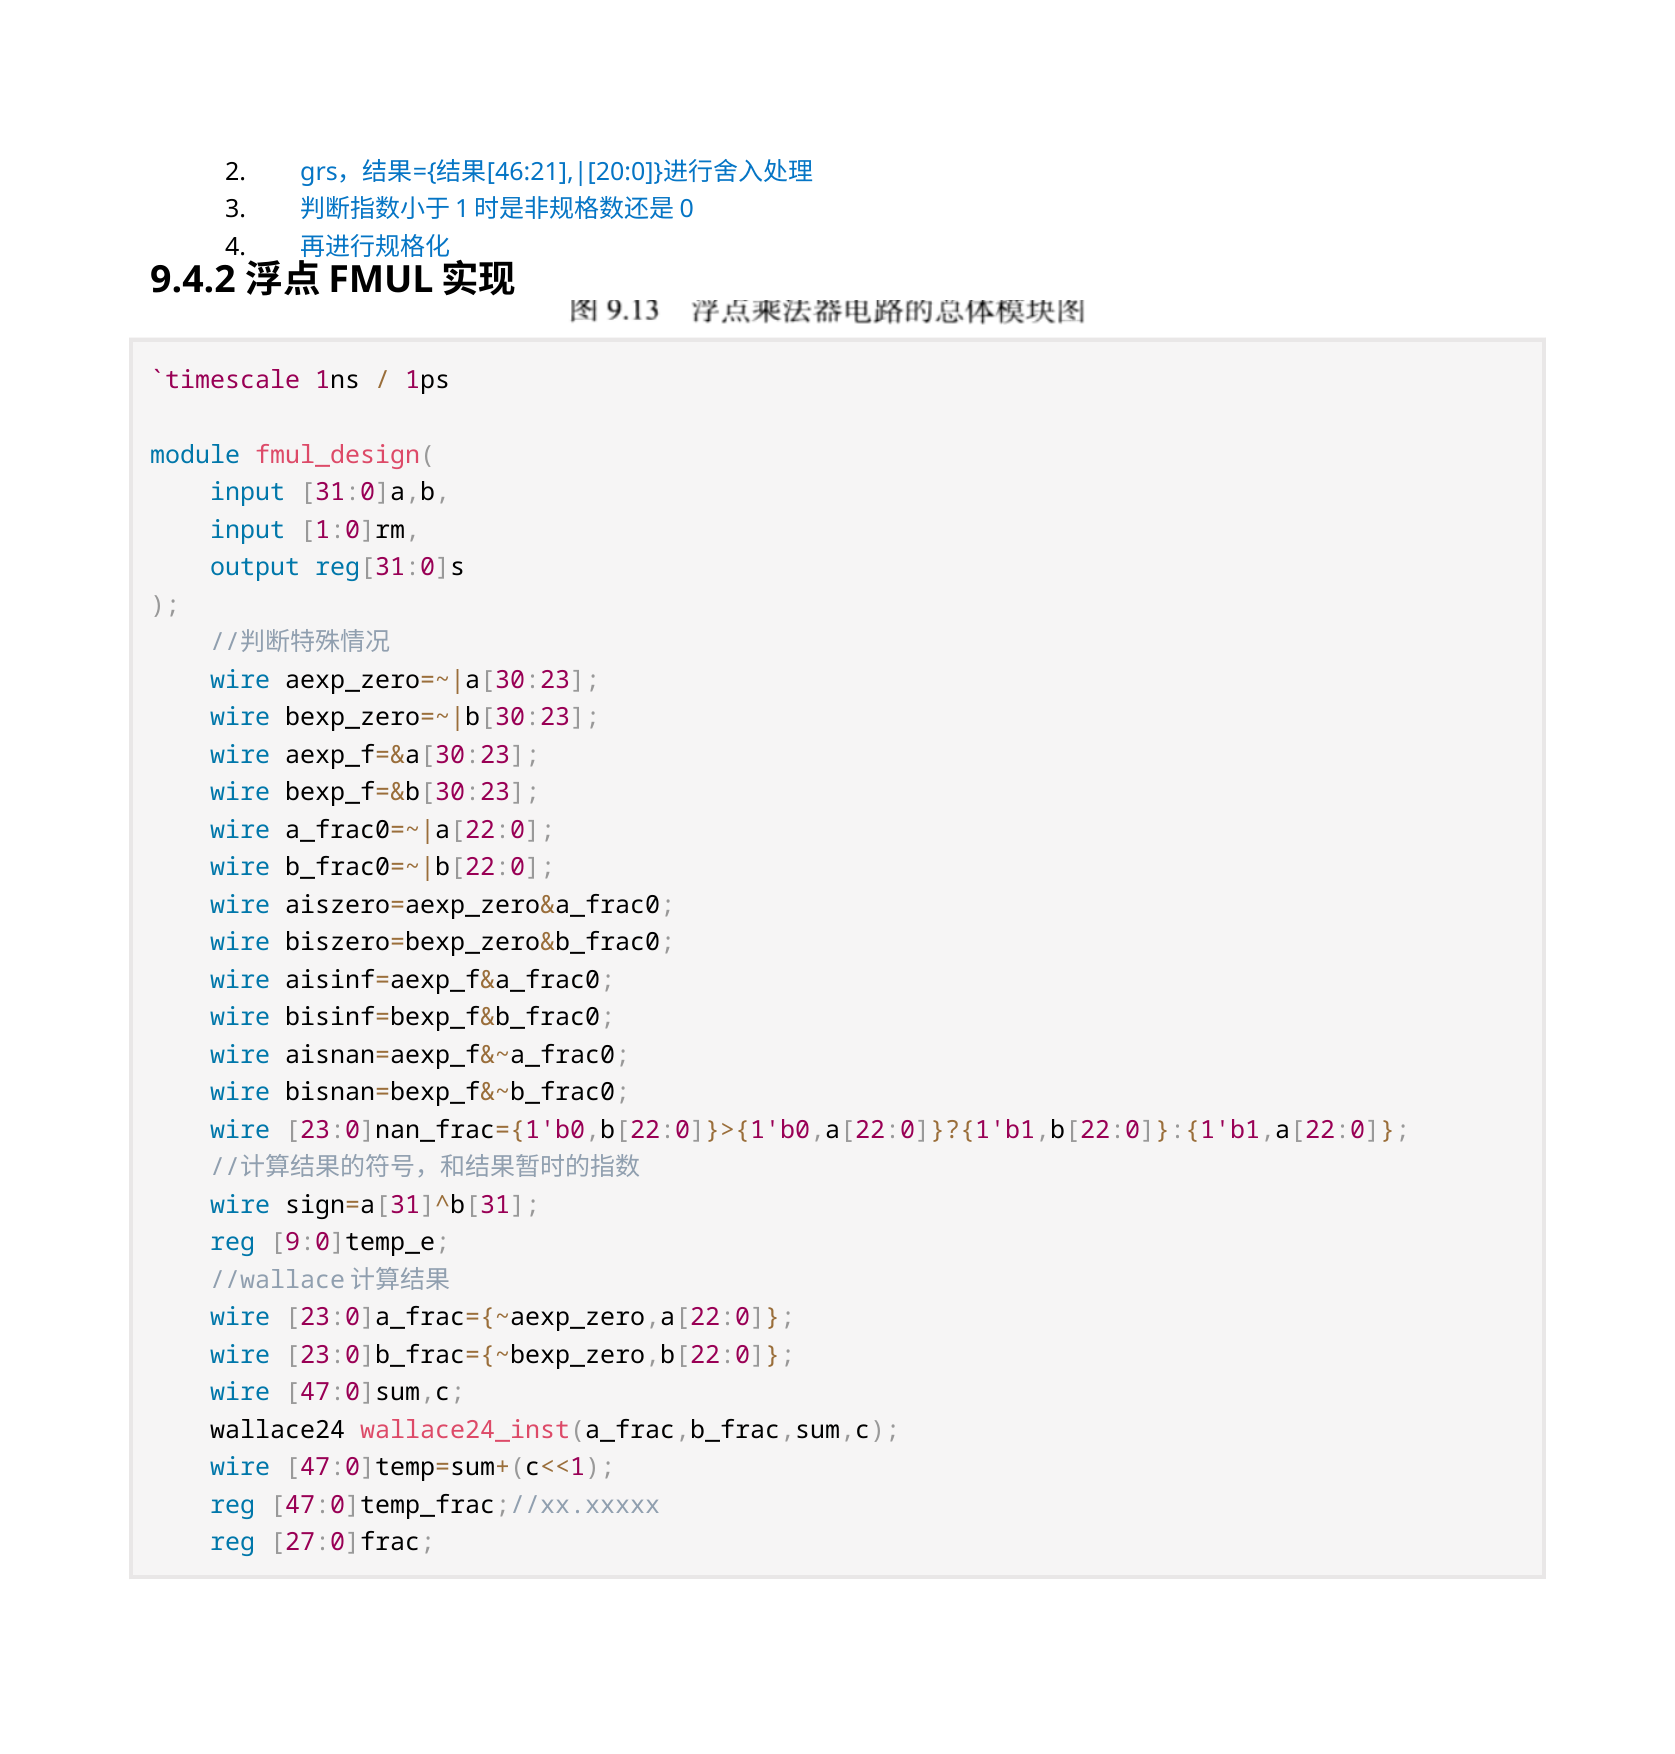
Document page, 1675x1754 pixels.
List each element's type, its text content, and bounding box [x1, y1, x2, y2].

list 判断指数小于1时是非规格数还是0 [225, 187, 1525, 225]
list 再进行规格化 [225, 225, 1525, 262]
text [133, 342, 1542, 1575]
picture [256, 300, 1419, 330]
list grs，结果={结果[46:21],|[20:0]}进行舍入处理 [225, 150, 1525, 187]
subtitle 9.4.2 浮点FMUL实现 [150, 262, 1525, 300]
